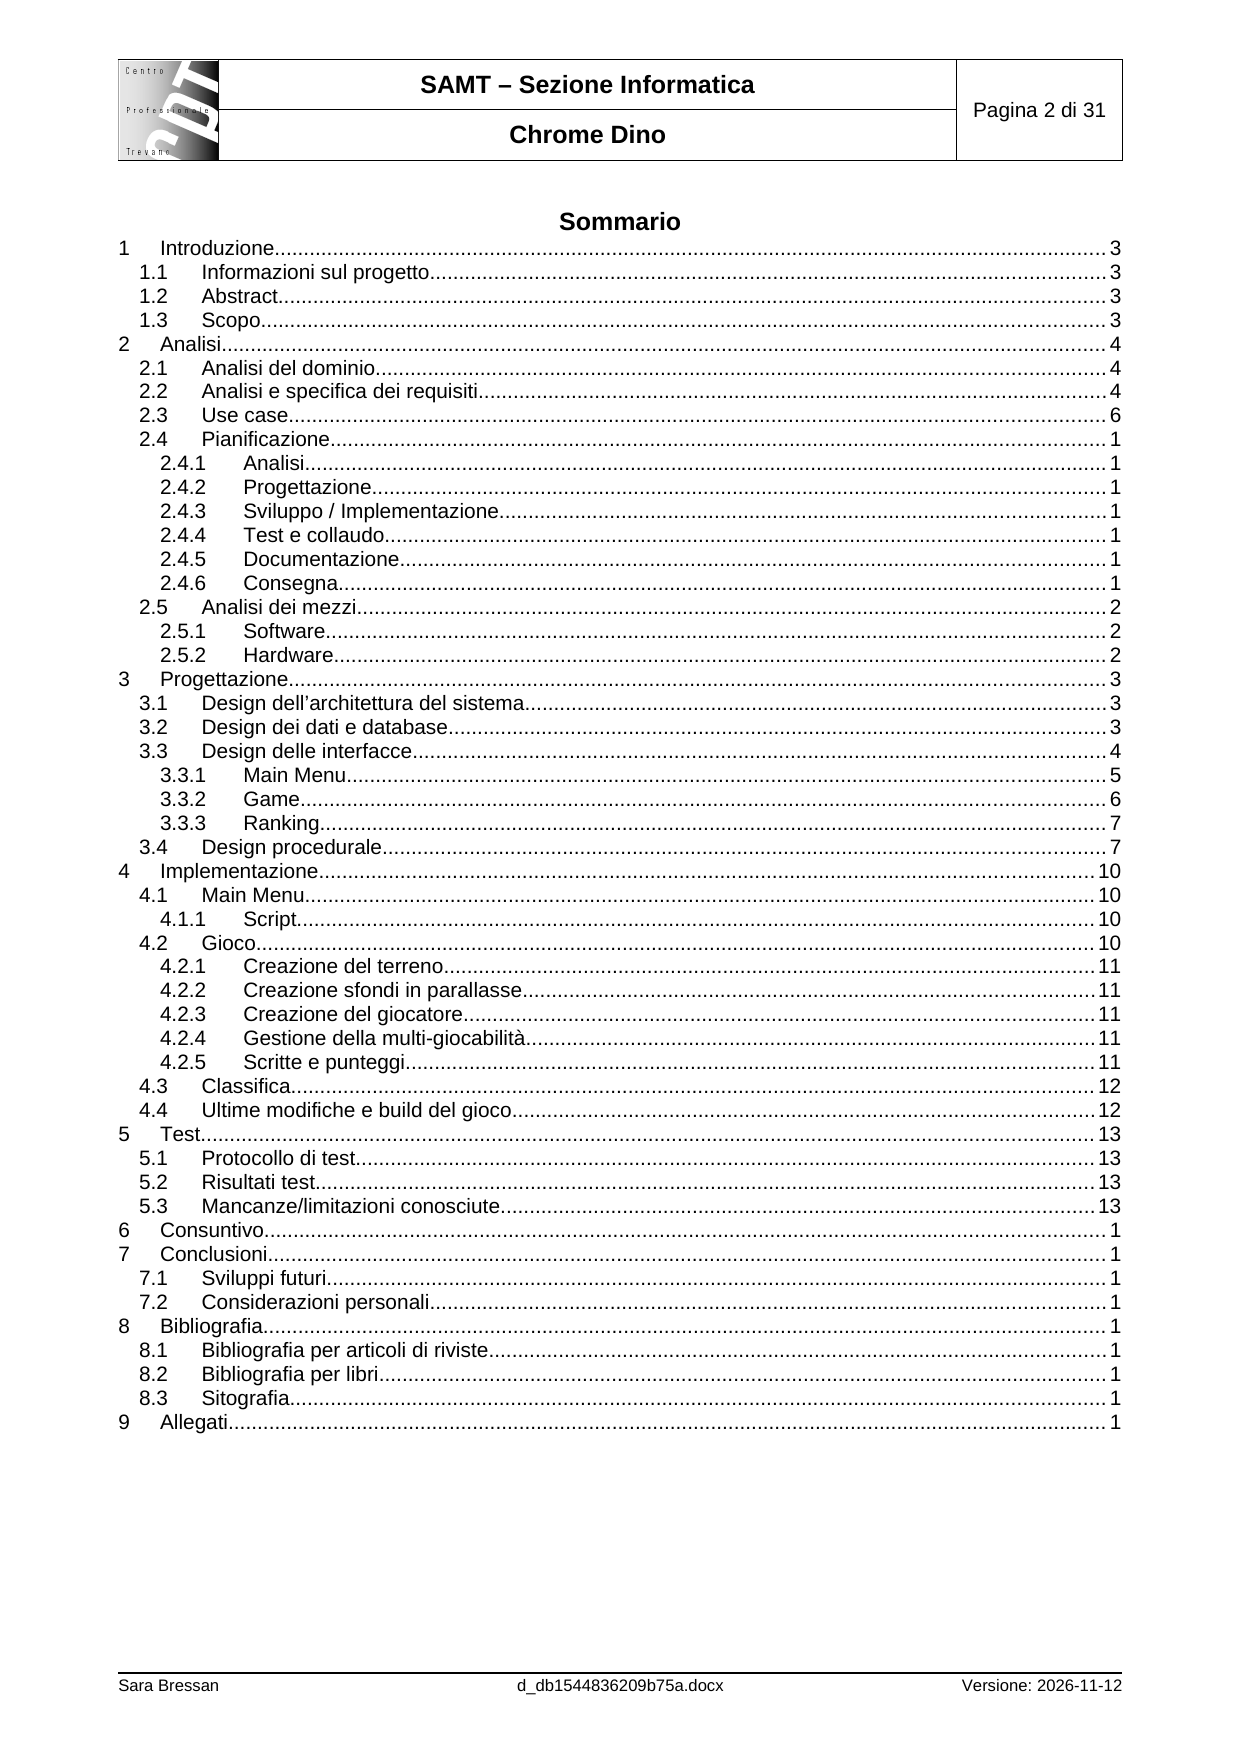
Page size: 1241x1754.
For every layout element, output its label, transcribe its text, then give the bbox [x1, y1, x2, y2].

text 1.3 Scopo 3 [139, 307, 1122, 331]
text 3.3.3 Ranking 7 [160, 811, 1122, 834]
text 3.3.1 Main Menu 5 [160, 763, 1122, 787]
text 2.4 Pianificazione 1 [139, 427, 1122, 451]
text 2.4.4 Test e collaudo 1 [160, 523, 1122, 547]
text 3.3.2 Game 6 [160, 787, 1122, 811]
text 4.4 Ultime modifiche e build del gioco 12 [139, 1098, 1122, 1122]
text 2.5.2 Hardware 2 [160, 643, 1122, 667]
text 2.4.1 Analisi 1 [160, 451, 1122, 475]
text 3.4 Design procedurale 7 [139, 834, 1122, 858]
text 3.2 Design dei dati e database 3 [139, 715, 1122, 739]
text 4.2.4 Gestione della multi-giocabilità 11 [160, 1026, 1122, 1050]
text 5.1 Protocollo di test 13 [139, 1146, 1122, 1170]
text 3 Progettazione 3 [118, 667, 1122, 691]
text 1.1 Informazioni sul progetto 3 [139, 259, 1122, 283]
text 2.5 Analisi dei mezzi 2 [139, 595, 1122, 619]
text 4.2.5 Scritte e punteggi 11 [160, 1050, 1122, 1074]
text 9 Allegati 1 [118, 1409, 1122, 1433]
text 6 Consuntivo 1 [118, 1218, 1122, 1242]
text 4.3 Classifica 12 [139, 1074, 1122, 1098]
text 7.2 Considerazioni personali 1 [139, 1290, 1122, 1314]
text 8 Bibliografia 1 [118, 1314, 1122, 1338]
text 4.2 Gioco 10 [139, 930, 1122, 954]
text 7.1 Sviluppi futuri 1 [139, 1266, 1122, 1290]
text 1 Introduzione 3 [118, 236, 1122, 259]
text 3.1 Design dell’architettura del sistema 3 [139, 691, 1122, 715]
text 2.3 Use case 6 [139, 403, 1122, 427]
text 2 Analisi 4 [118, 331, 1122, 355]
text 2.1 Analisi del dominio 4 [139, 355, 1122, 379]
text Sommario [118, 207, 1122, 236]
text 8.2 Bibliografia per libri 1 [139, 1362, 1122, 1386]
text 4.2.1 Creazione del terreno 11 [160, 954, 1122, 978]
picture [118, 60, 219, 160]
text 2.4.6 Consegna 1 [160, 571, 1122, 595]
text 8.3 Sitografia 1 [139, 1386, 1122, 1409]
text 4.1 Main Menu 10 [139, 882, 1122, 906]
text 2.2 Analisi e specifica dei requisiti 4 [139, 379, 1122, 403]
text 4.2.2 Creazione sfondi in parallasse 11 [160, 978, 1122, 1002]
text 1.2 Abstract 3 [139, 283, 1122, 307]
text 4 Implementazione 10 [118, 858, 1122, 882]
text 3.3 Design delle interfacce 4 [139, 739, 1122, 763]
text 2.4.3 Sviluppo / Implementazione 1 [160, 499, 1122, 523]
text 5.2 Risultati test 13 [139, 1170, 1122, 1194]
text 2.4.2 Progettazione 1 [160, 475, 1122, 499]
text 4.2.3 Creazione del giocatore 11 [160, 1002, 1122, 1026]
text 2.5.1 Software 2 [160, 619, 1122, 643]
text 8.1 Bibliografia per articoli di riviste 1 [139, 1338, 1122, 1362]
text 2.4.5 Documentazione 1 [160, 547, 1122, 571]
text 5.3 Mancanze/limitazioni conosciute 13 [139, 1194, 1122, 1218]
text 7 Conclusioni 1 [118, 1242, 1122, 1266]
text 5 Test 13 [118, 1122, 1122, 1146]
text 4.1.1 Script 10 [160, 906, 1122, 930]
